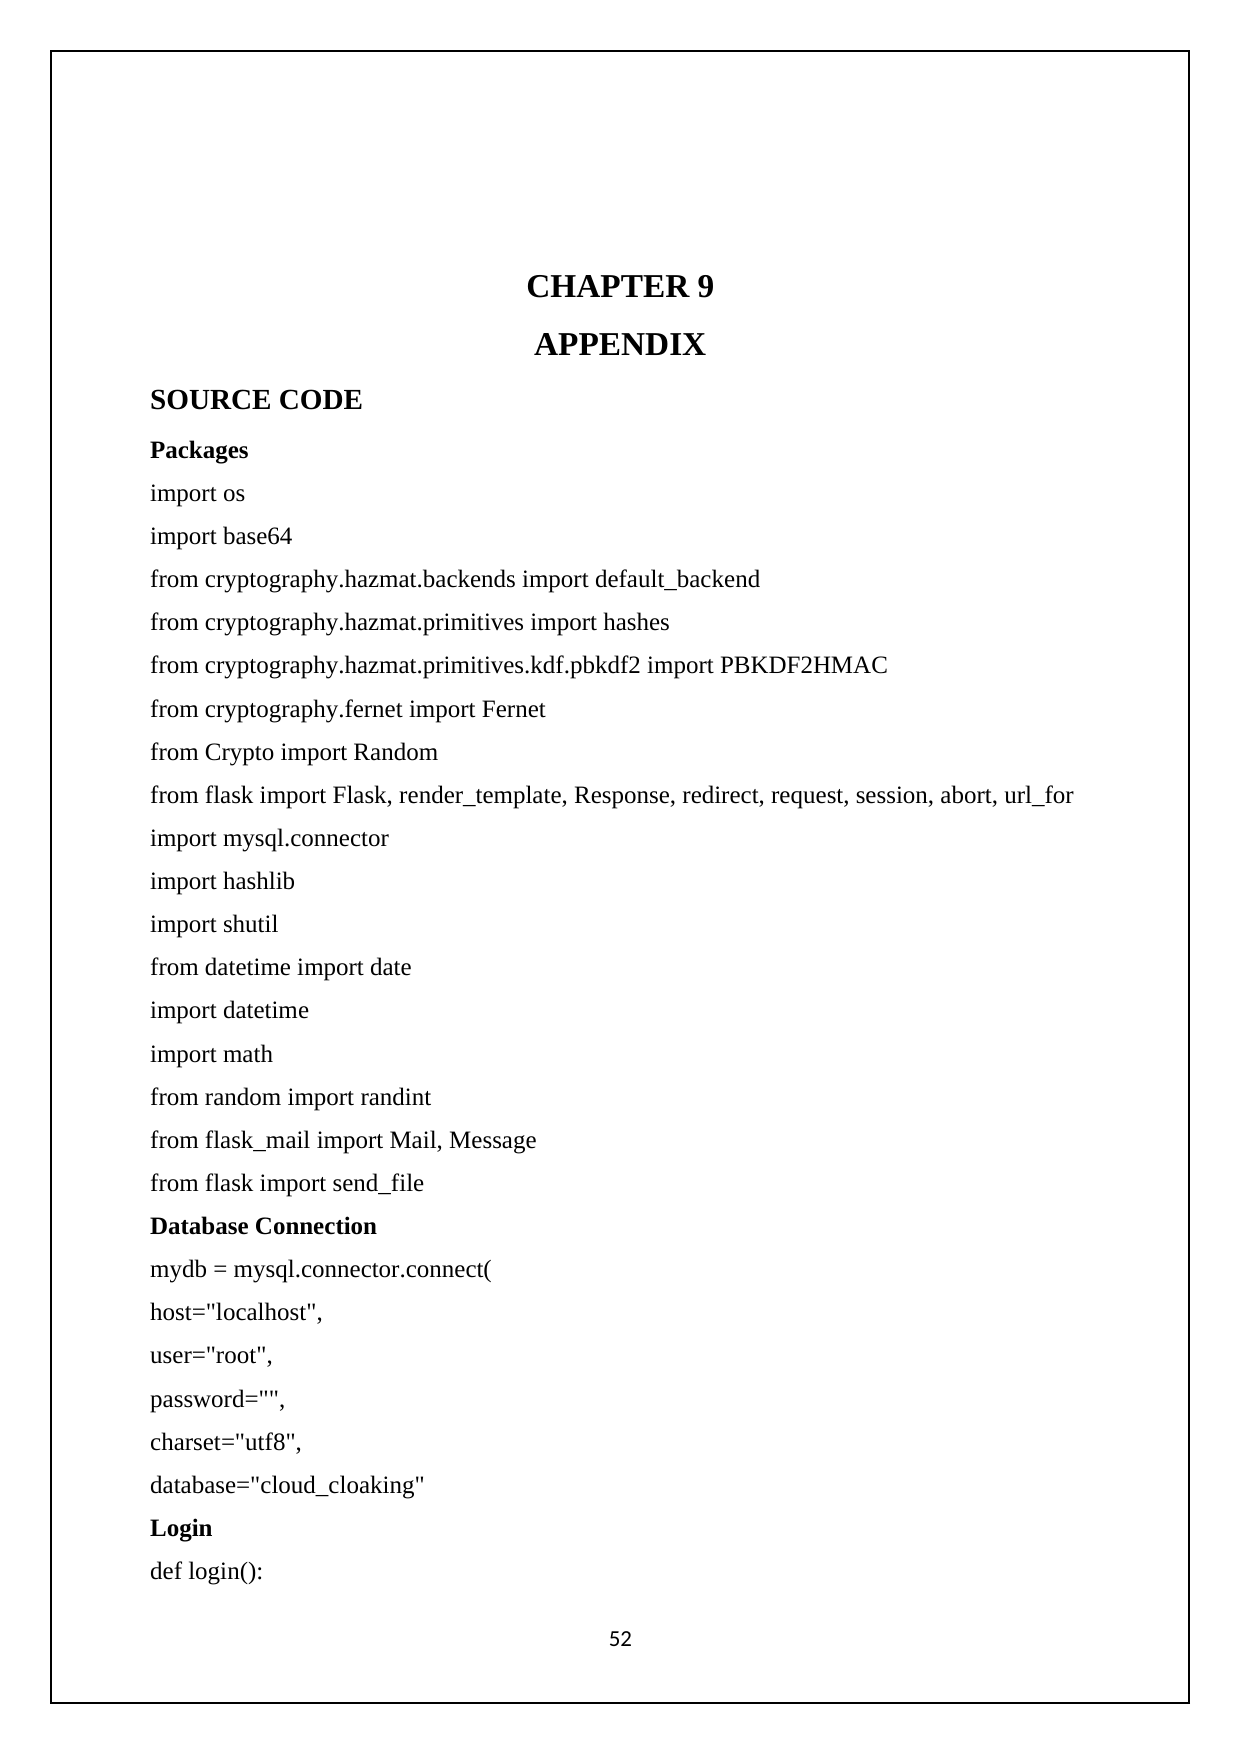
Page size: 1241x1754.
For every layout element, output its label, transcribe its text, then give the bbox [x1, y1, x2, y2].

text from Crypto import Random [150, 737, 1090, 766]
text Packages [150, 435, 1090, 464]
text charset="utf8", [150, 1427, 1090, 1456]
text from flask import send_file [150, 1168, 1090, 1197]
text import hashlib [150, 866, 1090, 895]
text import shutil [150, 909, 1090, 938]
text import datetime [150, 996, 1090, 1024]
text from datetime import date [150, 952, 1090, 981]
text SOURCE CODE [150, 382, 1090, 416]
text user="root", [150, 1341, 1090, 1369]
text Database Connection [150, 1211, 1090, 1240]
text from cryptography.hazmat.primitives import hashes [150, 607, 1090, 636]
text CHAPTER 9 [150, 266, 1090, 304]
text APPENDIX [150, 324, 1090, 362]
text def login(): [150, 1556, 1090, 1585]
text from cryptography.hazmat.backends import default_backend [150, 564, 1090, 593]
text import base64 [150, 521, 1090, 550]
text from cryptography.fernet import Fernet [150, 694, 1090, 722]
text import mysql.connector [150, 823, 1090, 852]
text import os [150, 478, 1090, 507]
text import math [150, 1039, 1090, 1067]
text database="cloud_cloaking" [150, 1470, 1090, 1499]
text Login [150, 1513, 1090, 1542]
text from random import randint [150, 1082, 1090, 1111]
text from flask_mail import Mail, Message [150, 1125, 1090, 1154]
text password="", [150, 1384, 1090, 1412]
text from cryptography.hazmat.primitives.kdf.pbkdf2 import PBKDF2HMAC [150, 651, 1090, 679]
text mydb = mysql.connector.connect( [150, 1254, 1090, 1283]
text from flask import Flask, render_template, Response, redirect, request, session, abort, url_for [150, 780, 1090, 809]
text host="localhost", [150, 1297, 1090, 1326]
